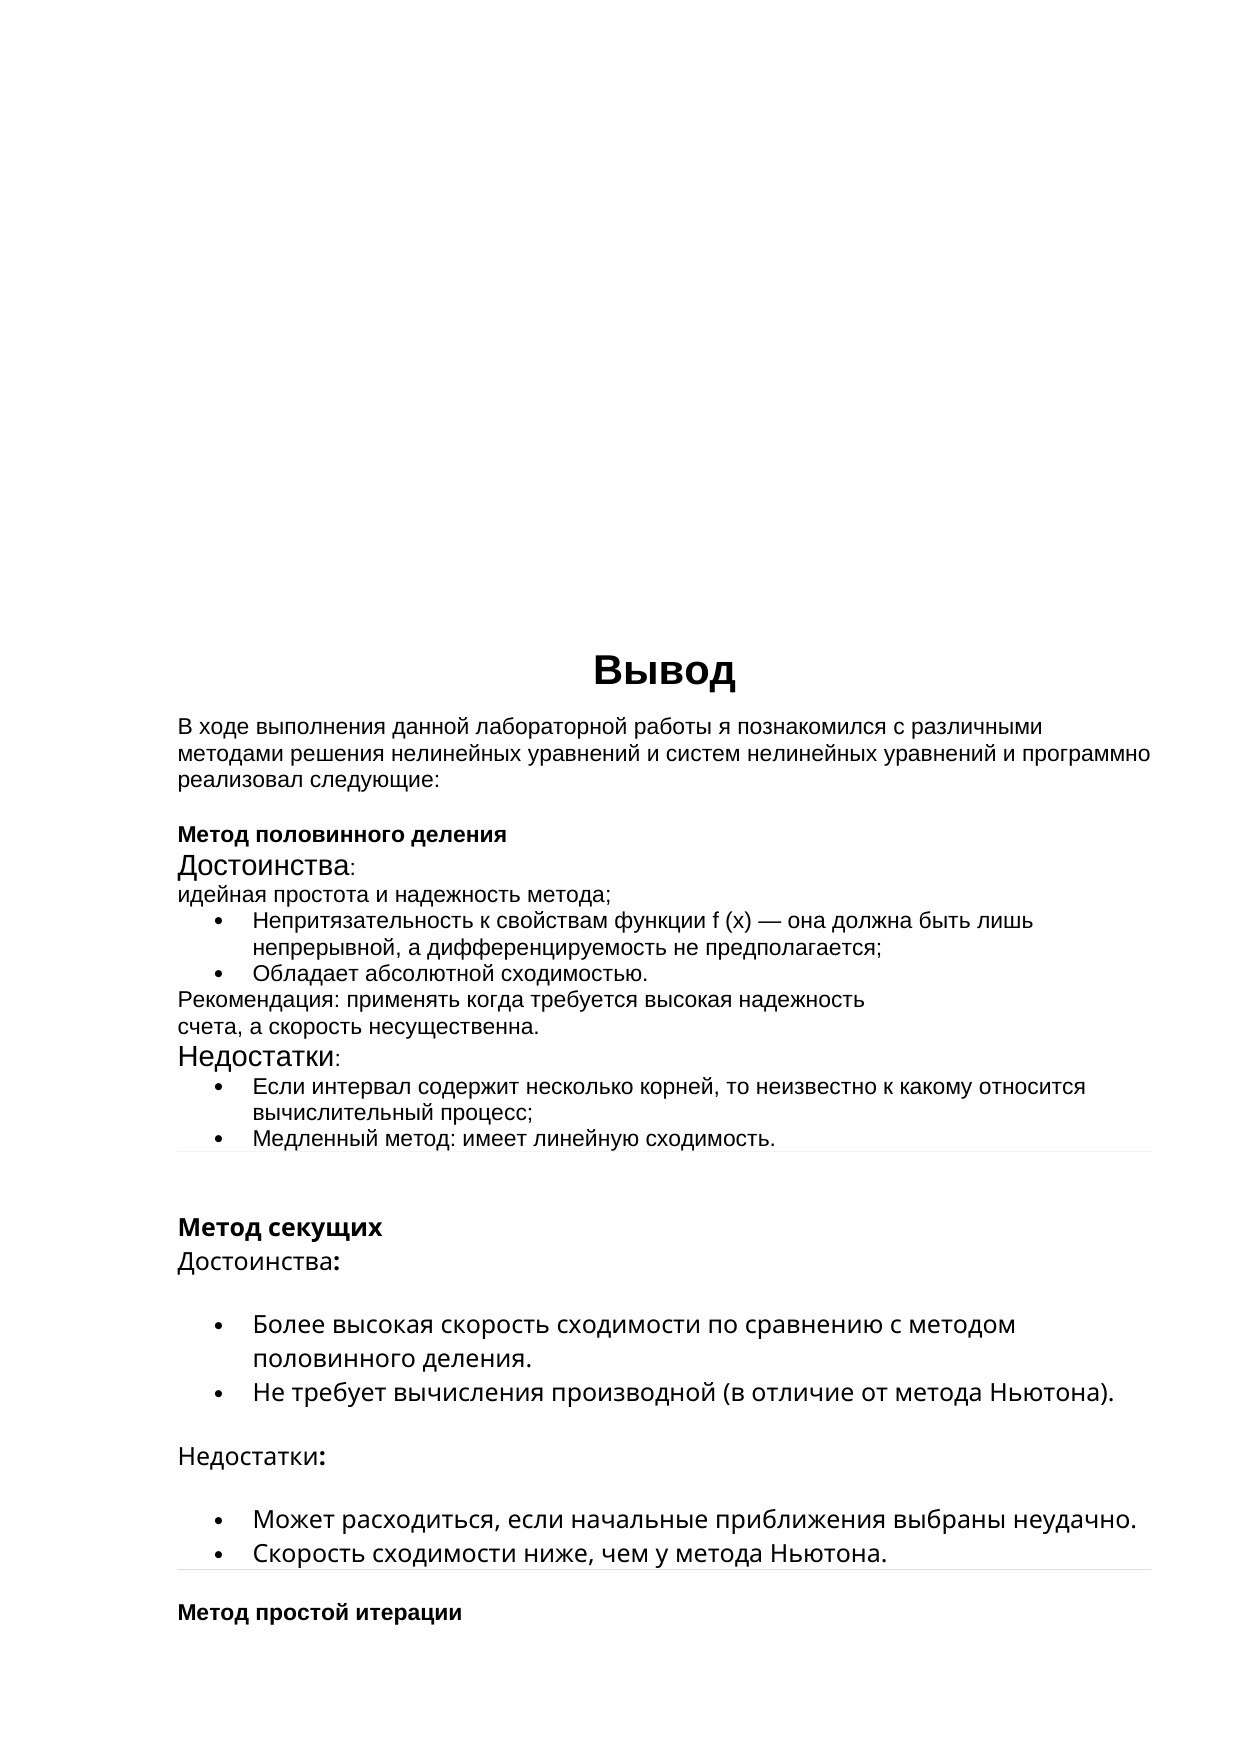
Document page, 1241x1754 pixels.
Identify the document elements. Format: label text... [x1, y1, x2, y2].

text Недостатки: [177, 1039, 1152, 1073]
text Рекомендация: применять когда требуется высокая надежность [177, 986, 1152, 1013]
list Медленный метод: имеет линейную сходимость. [215, 1125, 1152, 1151]
text Недостатки: [177, 1438, 1152, 1472]
text В ходе выполнения данной лабораторной работы я познакомился с различными методами решения нелинейных уравнений и систем нелинейных уравнений и программно реализовал следующие: [177, 713, 1152, 792]
list Не требует вычисления производной (в отличие от метода Ньютона). [215, 1375, 1152, 1409]
text идейная простота и надежность метода; [177, 881, 1152, 907]
list Если интервал содержит несколько корней, то неизвестно к какому относится вычислительный процесс; [215, 1073, 1152, 1125]
list Непритязательность к свойствам функции f (x) — она должна быть лишь непрерывной, а дифференцируемость не предполагается; [215, 907, 1152, 960]
text Метод половинного деления [177, 821, 1152, 847]
text счета, а скорость несущественна. [177, 1013, 1152, 1039]
text Метод секущих Достоинства: [177, 1210, 1152, 1278]
list Скорость сходимости ниже, чем у метода Ньютона. [215, 1536, 1152, 1569]
list Может расходиться, если начальные приближения выбраны неудачно. [215, 1502, 1152, 1536]
text Метод простой итерации [177, 1598, 1152, 1625]
subtitle Вывод [177, 646, 1152, 694]
text Достоинства: [177, 847, 1152, 881]
list Обладает абсолютной сходимостью. [215, 960, 1152, 986]
list Более высокая скорость сходимости по сравнению с методом половинного деления. [215, 1307, 1152, 1375]
